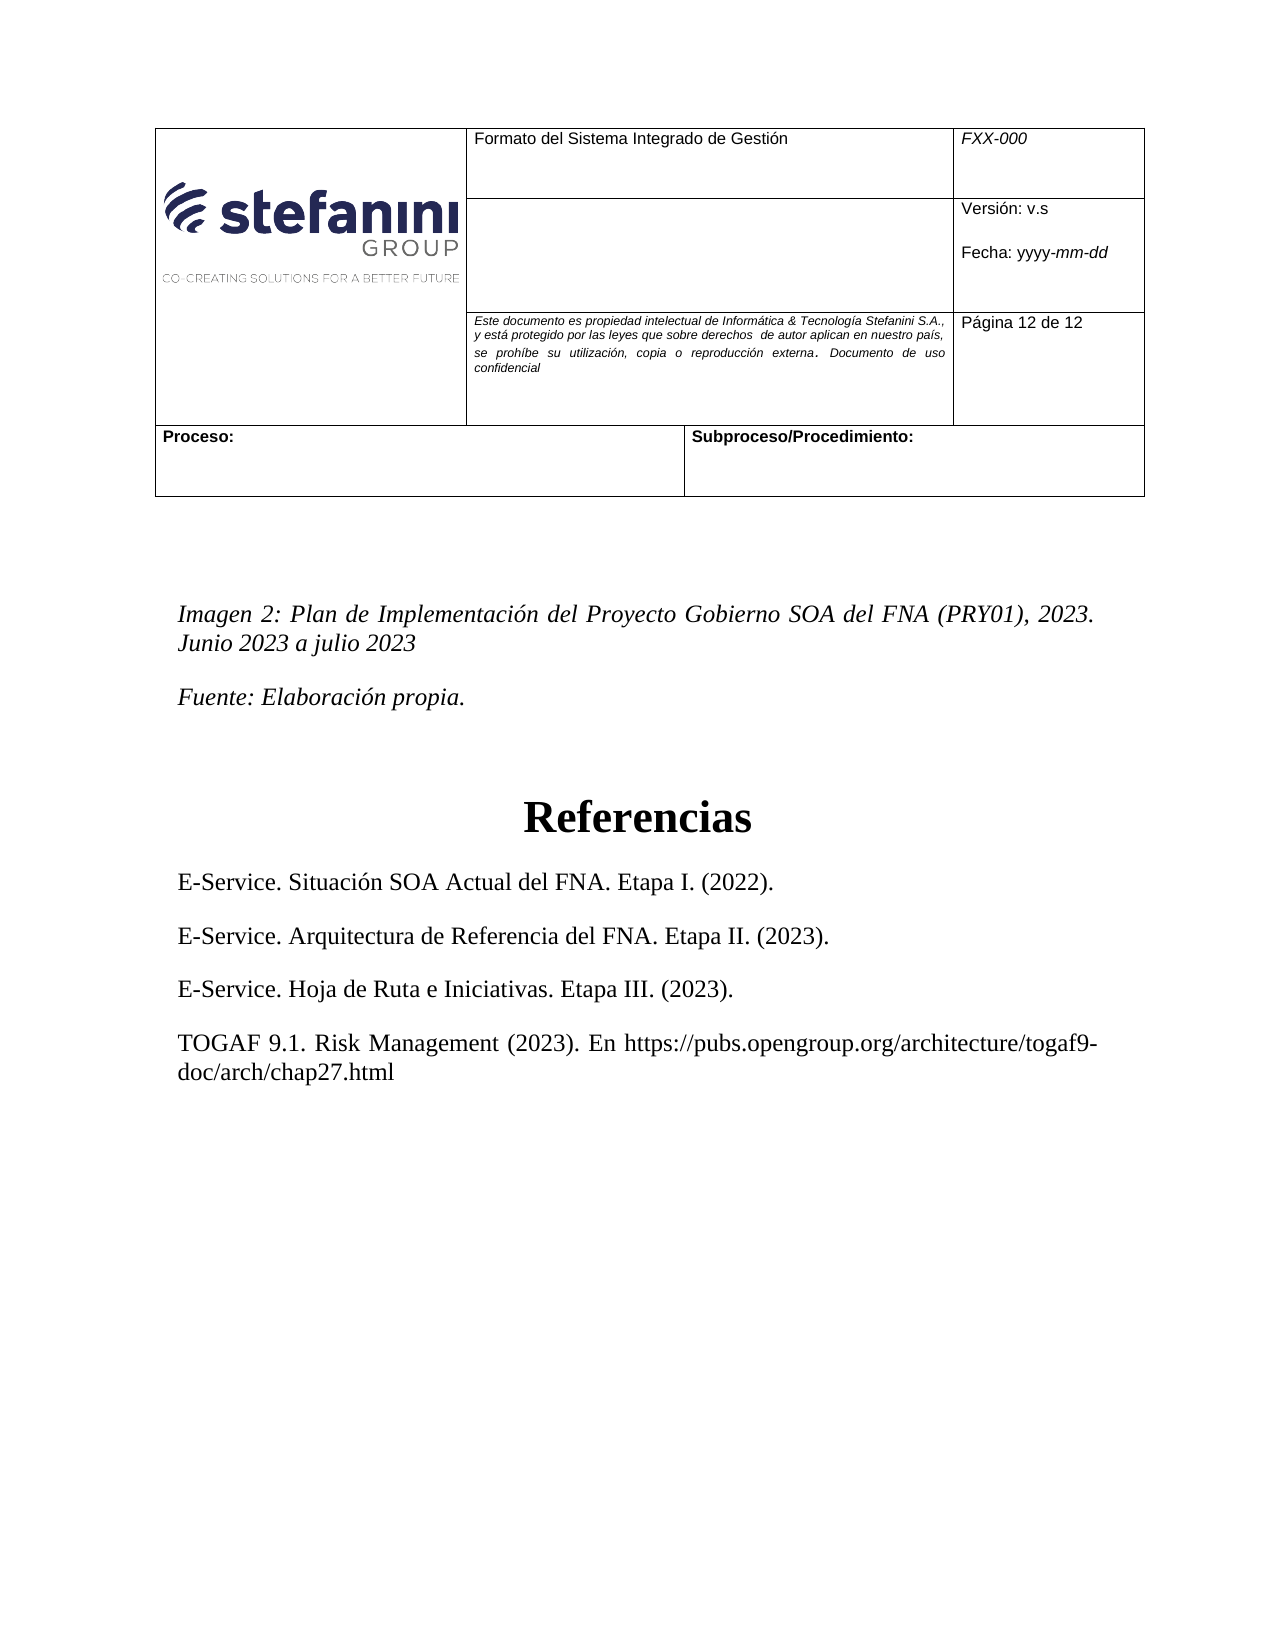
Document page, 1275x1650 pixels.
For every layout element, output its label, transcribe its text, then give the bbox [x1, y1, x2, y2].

text Fuente: Elaboración propia. [177, 682, 1098, 711]
text Imagen 2: Plan de Implementación del Proyecto Gobierno SOA del FNA (PRY01), 2023. Junio 2023 a julio 2023 [177, 599, 1098, 657]
picture [162, 182, 460, 286]
subtitle Referencias [177, 789, 1098, 842]
